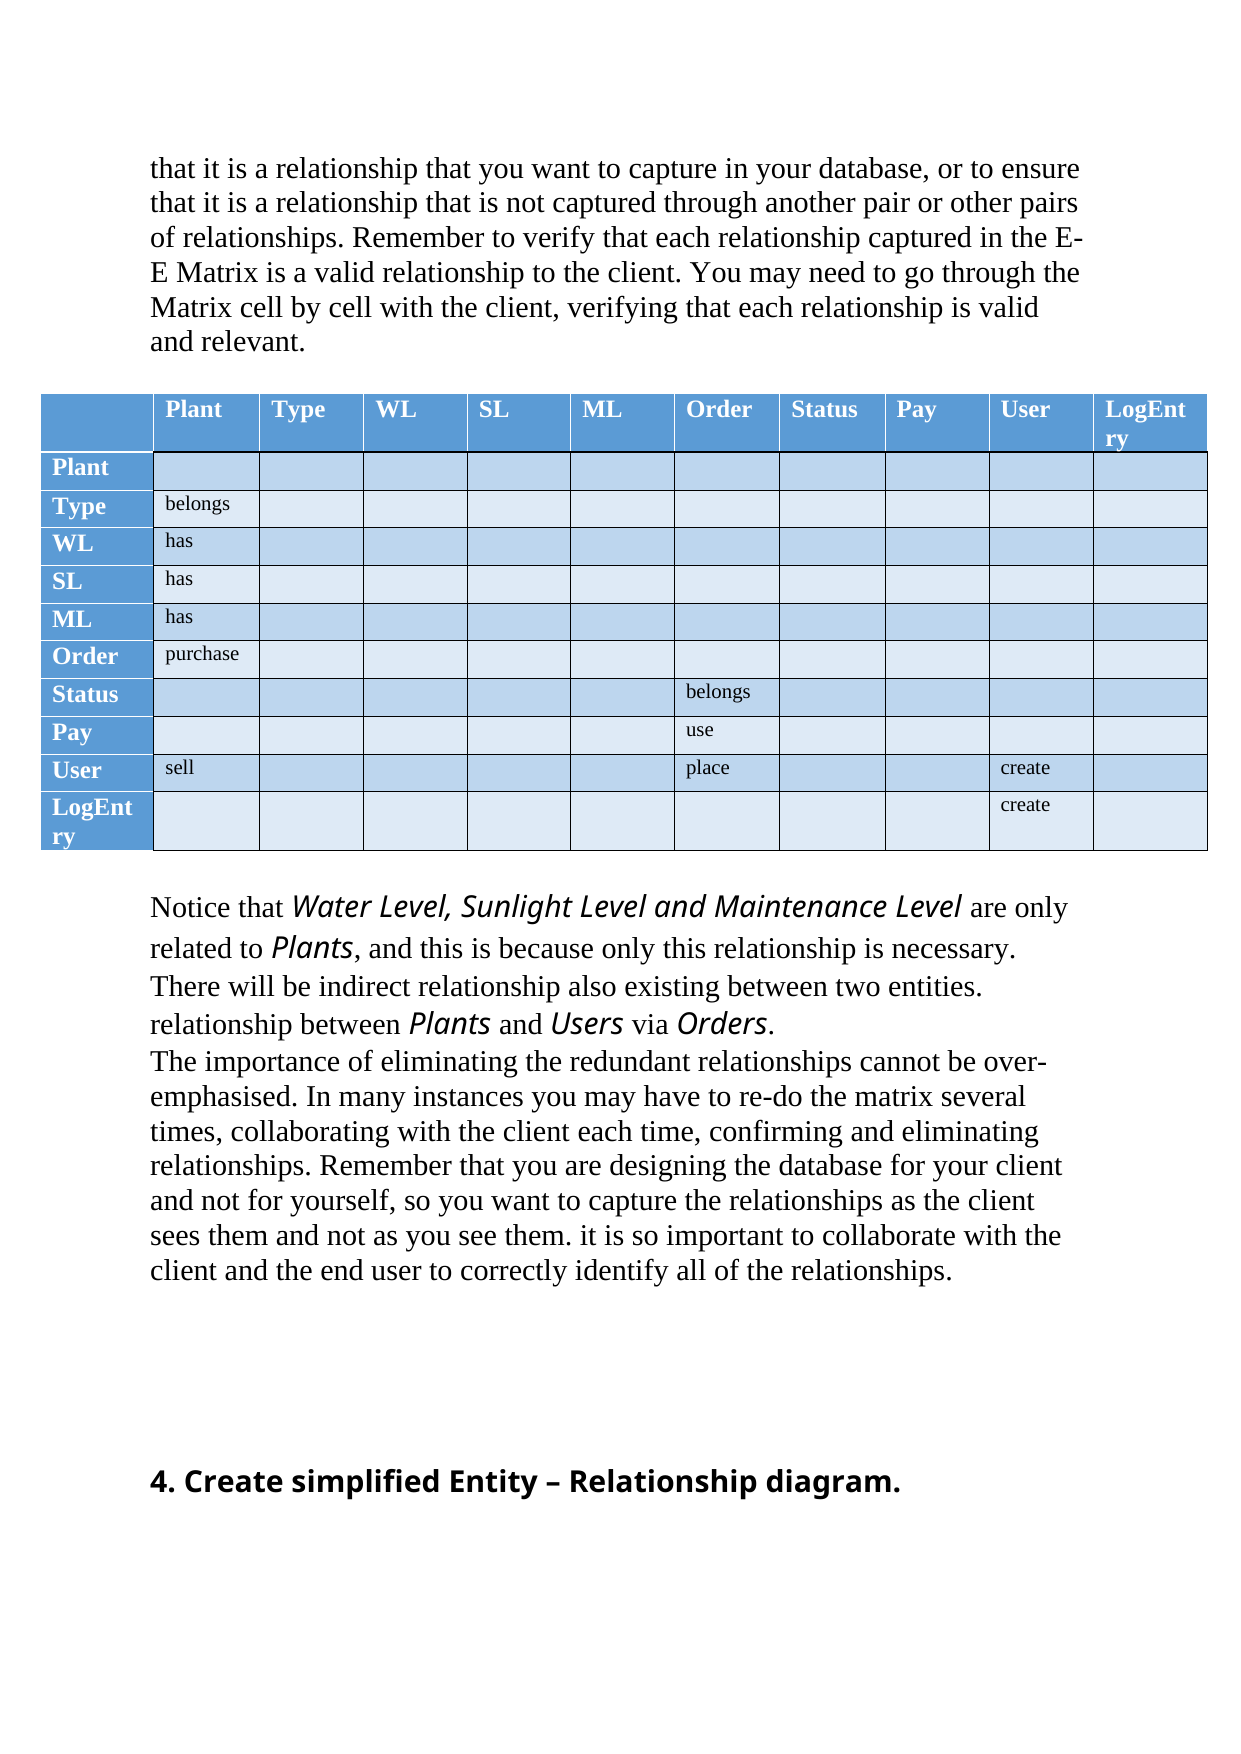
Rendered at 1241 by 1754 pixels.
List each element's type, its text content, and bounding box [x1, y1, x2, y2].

table_cell [154, 717, 259, 754]
table_cell [886, 641, 989, 678]
table_header User [990, 394, 1093, 451]
table_cell [260, 566, 363, 603]
table_cell create [990, 792, 1093, 850]
table_cell [675, 566, 779, 603]
table_cell Status [41, 679, 153, 716]
table_cell [886, 717, 989, 754]
table_cell [780, 679, 885, 716]
table_cell [260, 717, 363, 754]
table_cell has [154, 528, 259, 565]
table_header ML [571, 394, 674, 451]
table_cell [886, 792, 989, 850]
table_cell [886, 604, 989, 640]
table_cell LogEntry [41, 792, 153, 850]
table_cell [990, 453, 1093, 490]
table_cell [571, 679, 674, 716]
table_cell belongs [154, 491, 259, 527]
table_header Type [260, 394, 363, 451]
table_cell [364, 453, 467, 490]
table_cell [675, 604, 779, 640]
table_cell [1094, 717, 1207, 754]
table_cell [1094, 755, 1207, 791]
table_cell [990, 604, 1093, 640]
table_header LogEntry [1094, 394, 1207, 451]
table_cell [780, 566, 885, 603]
table_header WL [364, 394, 467, 451]
table_cell [468, 717, 570, 754]
table_cell [675, 792, 779, 850]
table_cell [886, 528, 989, 565]
table_cell Plant [41, 453, 153, 490]
table_cell [260, 792, 363, 850]
table_cell [886, 491, 989, 527]
table_cell place [675, 755, 779, 791]
table_cell [675, 491, 779, 527]
table_cell WL [41, 528, 153, 565]
table_cell [571, 792, 674, 850]
table_cell [571, 566, 674, 603]
table_cell [468, 491, 570, 527]
table_cell [260, 491, 363, 527]
table_header [41, 394, 153, 451]
table_cell [571, 491, 674, 527]
table_cell [364, 491, 467, 527]
table_cell [260, 453, 363, 490]
table_cell create [990, 755, 1093, 791]
table_cell [364, 604, 467, 640]
table_cell [886, 755, 989, 791]
table_cell [571, 528, 674, 565]
table_cell [364, 755, 467, 791]
table_cell belongs [675, 679, 779, 716]
table_cell [990, 491, 1093, 527]
table_cell [364, 717, 467, 754]
table_cell [1094, 453, 1207, 490]
table_cell [468, 792, 570, 850]
table_cell [886, 566, 989, 603]
table_cell [364, 679, 467, 716]
table_cell [468, 755, 570, 791]
table_cell [675, 528, 779, 565]
table_cell [990, 641, 1093, 678]
table_cell [468, 679, 570, 716]
text Notice that Water Level, Sunlight Level and Maintenance Level are only related to Plants, and this is because only this relationship is necessary. There will be indirect relationship also existing between two entities. relationship between Plants and Users via Orders. [150, 885, 1090, 1043]
table_cell [571, 604, 674, 640]
table_cell [780, 453, 885, 490]
table_cell [468, 566, 570, 603]
table_header Status [780, 394, 885, 451]
table_header Order [675, 394, 779, 451]
table_cell [780, 755, 885, 791]
table_cell [1094, 528, 1207, 565]
table_cell [260, 528, 363, 565]
table_cell [780, 641, 885, 678]
text 4. Create simplified Entity – Relationship diagram. [150, 1460, 1090, 1501]
table_cell has [154, 566, 259, 603]
table_header Pay [886, 394, 989, 451]
table_cell [990, 679, 1093, 716]
table_cell [1094, 641, 1207, 678]
table_cell [364, 792, 467, 850]
table_cell [468, 528, 570, 565]
table_cell [1094, 491, 1207, 527]
table_cell purchase [154, 641, 259, 678]
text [150, 150, 1090, 358]
table_cell [1094, 679, 1207, 716]
table_cell [1094, 792, 1207, 850]
table_cell [154, 679, 259, 716]
table_cell [886, 453, 989, 490]
table_cell [990, 566, 1093, 603]
table_header SL [468, 394, 570, 451]
table_cell [468, 604, 570, 640]
table_header Plant [154, 394, 259, 451]
table_cell Pay [41, 717, 153, 754]
table_cell [780, 604, 885, 640]
table_cell [571, 717, 674, 754]
table_cell User [41, 755, 153, 791]
table_cell [571, 755, 674, 791]
text The importance of eliminating the redundant relationships cannot be over-emphasised. In many instances you may have to re-do the matrix several times, collaborating with the client each time, confirming and eliminating relationships. Remember that you are designing the database for your client and not for yourself, so you want to capture the relationships as the client sees them and not as you see them. it is so important to collaborate with the client and the end user to correctly identify all of the relationships. [150, 1043, 1090, 1286]
table_cell [780, 717, 885, 754]
table_cell [260, 604, 363, 640]
table_cell [1094, 566, 1207, 603]
table_cell [780, 528, 885, 565]
table_cell [468, 453, 570, 490]
table_cell [364, 566, 467, 603]
table_cell use [675, 717, 779, 754]
table_cell [1094, 604, 1207, 640]
table_cell [675, 453, 779, 490]
table_cell [260, 679, 363, 716]
table_cell [780, 491, 885, 527]
table_cell [571, 453, 674, 490]
table_cell [260, 755, 363, 791]
table_cell Type [41, 491, 153, 527]
table_cell [154, 453, 259, 490]
table_cell Order [41, 641, 153, 678]
table_cell [675, 641, 779, 678]
table_cell [468, 641, 570, 678]
table_cell [990, 528, 1093, 565]
table_cell [990, 717, 1093, 754]
table_cell [154, 792, 259, 850]
table_cell [571, 641, 674, 678]
table_cell [886, 679, 989, 716]
table_cell [364, 641, 467, 678]
table_cell has [154, 604, 259, 640]
table_cell SL [41, 566, 153, 603]
table_cell [260, 641, 363, 678]
table_cell [364, 528, 467, 565]
table_cell ML [41, 604, 153, 640]
table_cell [780, 792, 885, 850]
table_cell sell [154, 755, 259, 791]
